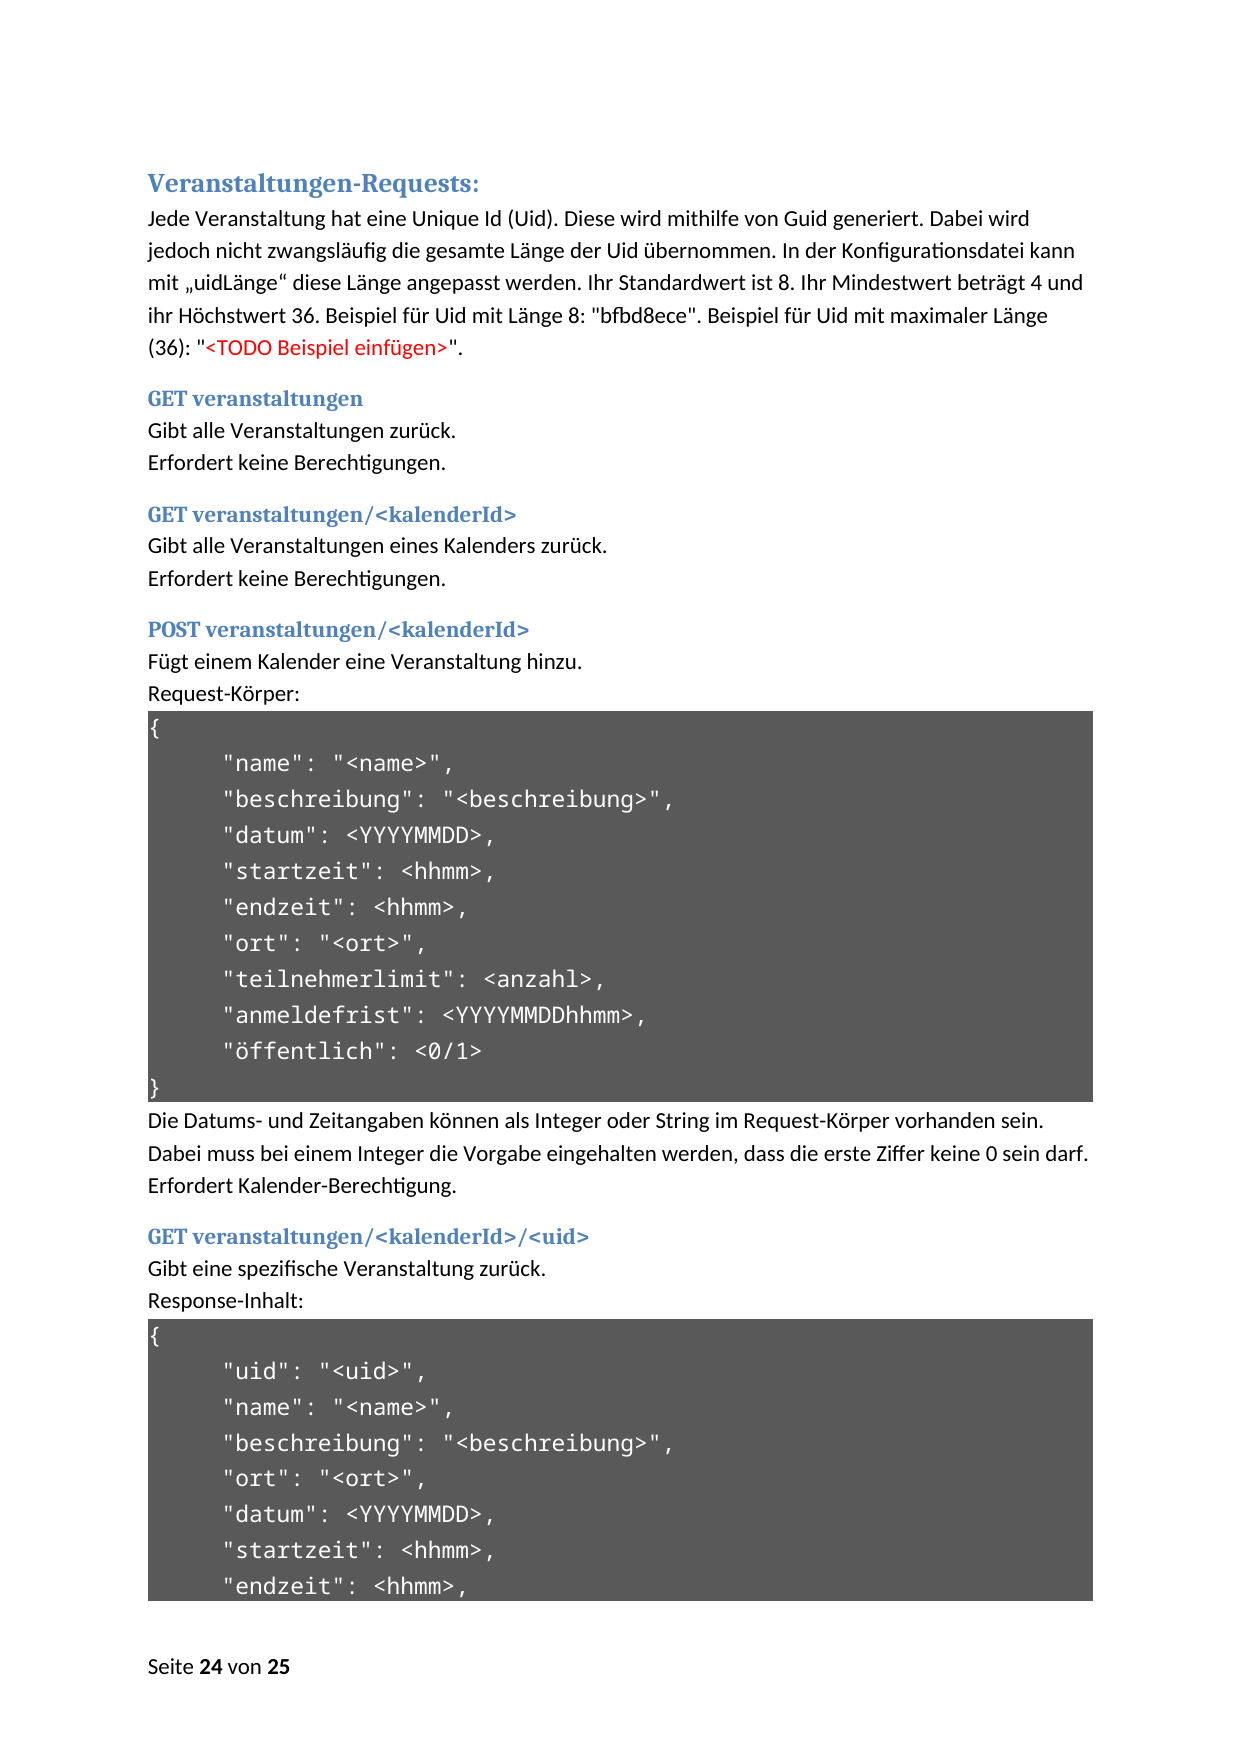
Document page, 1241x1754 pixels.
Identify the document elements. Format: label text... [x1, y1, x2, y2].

text "name": "<name>", [148, 747, 1093, 778]
subtitle GET veranstaltungen [148, 386, 1093, 412]
text Erfordert keine Berechtigungen. [148, 448, 1093, 476]
text Die Datums- und Zeitangaben können als Integer oder String im Request-Körper vorhanden sein. Dabei muss bei einem Integer die Vorgabe eingehalten werden, dass die erste Ziffer keine 0 sein darf. [148, 1107, 1093, 1167]
text "beschreibung": "<beschreibung>", [148, 1426, 1093, 1458]
text "ort": "<ort>", [148, 927, 1093, 958]
text "name": "<name>", [148, 1391, 1093, 1422]
text Gibt alle Veranstaltungen eines Kalenders zurück. Erfordert keine Berechtigungen. [148, 532, 1093, 592]
text "startzeit": <hhmm>, [148, 855, 1093, 886]
text "teilnehmerlimit": <anzahl>, [148, 963, 1093, 994]
text Gibt alle Veranstaltungen zurück. [148, 416, 1093, 444]
text Response-Inhalt: [148, 1286, 1093, 1314]
text } [148, 1071, 1093, 1102]
subtitle Veranstaltungen-Requests: [148, 168, 1093, 199]
text "endzeit": <hhmm>, [148, 1570, 1093, 1601]
text Erfordert Kalender-Berechtigung. [148, 1171, 1093, 1199]
subtitle GET veranstaltungen/<kalenderId>/<uid> [148, 1224, 1093, 1250]
text Request-Körper: [148, 679, 1093, 707]
text "endzeit": <hhmm>, [148, 891, 1093, 922]
text Jede Veranstaltung hat eine Unique Id (Uid). Diese wird mithilfe von Guid generiert. Dabei wird jedoch nicht zwangsläufig die gesamte Länge der Uid übernommen. In der Konfigurationsdatei kann mit „uidLänge“ diese Länge angepasst werden. Ihr Standardwert ist 8. Ihr Mindestwert beträgt 4 und ihr Höchstwert 36. Beispiel für Uid mit Länge 8: "bfbd8ece". Beispiel für Uid mit maximaler Länge (36): "<TODO Beispiel einfügen>". [148, 204, 1093, 361]
text "startzeit": <hhmm>, [148, 1534, 1093, 1566]
text { [148, 711, 1093, 743]
text "öffentlich": <0/1> [148, 1035, 1093, 1066]
subtitle POST veranstaltungen/<kalenderId> [148, 617, 1093, 643]
text "beschreibung": "<beschreibung>", [148, 783, 1093, 814]
text Fügt einem Kalender eine Veranstaltung hinzu. [148, 647, 1093, 675]
text "ort": "<ort>", [148, 1462, 1093, 1494]
text Gibt eine spezifische Veranstaltung zurück. [148, 1254, 1093, 1282]
text "uid": "<uid>", [148, 1354, 1093, 1386]
subtitle GET veranstaltungen/<kalenderId> [148, 501, 1093, 528]
text { [148, 1319, 1093, 1350]
text "datum": <YYYYMMDD>, [148, 819, 1093, 850]
text "datum": <YYYYMMDD>, [148, 1498, 1093, 1529]
text "anmeldefrist": <YYYYMMDDhhmm>, [148, 999, 1093, 1030]
